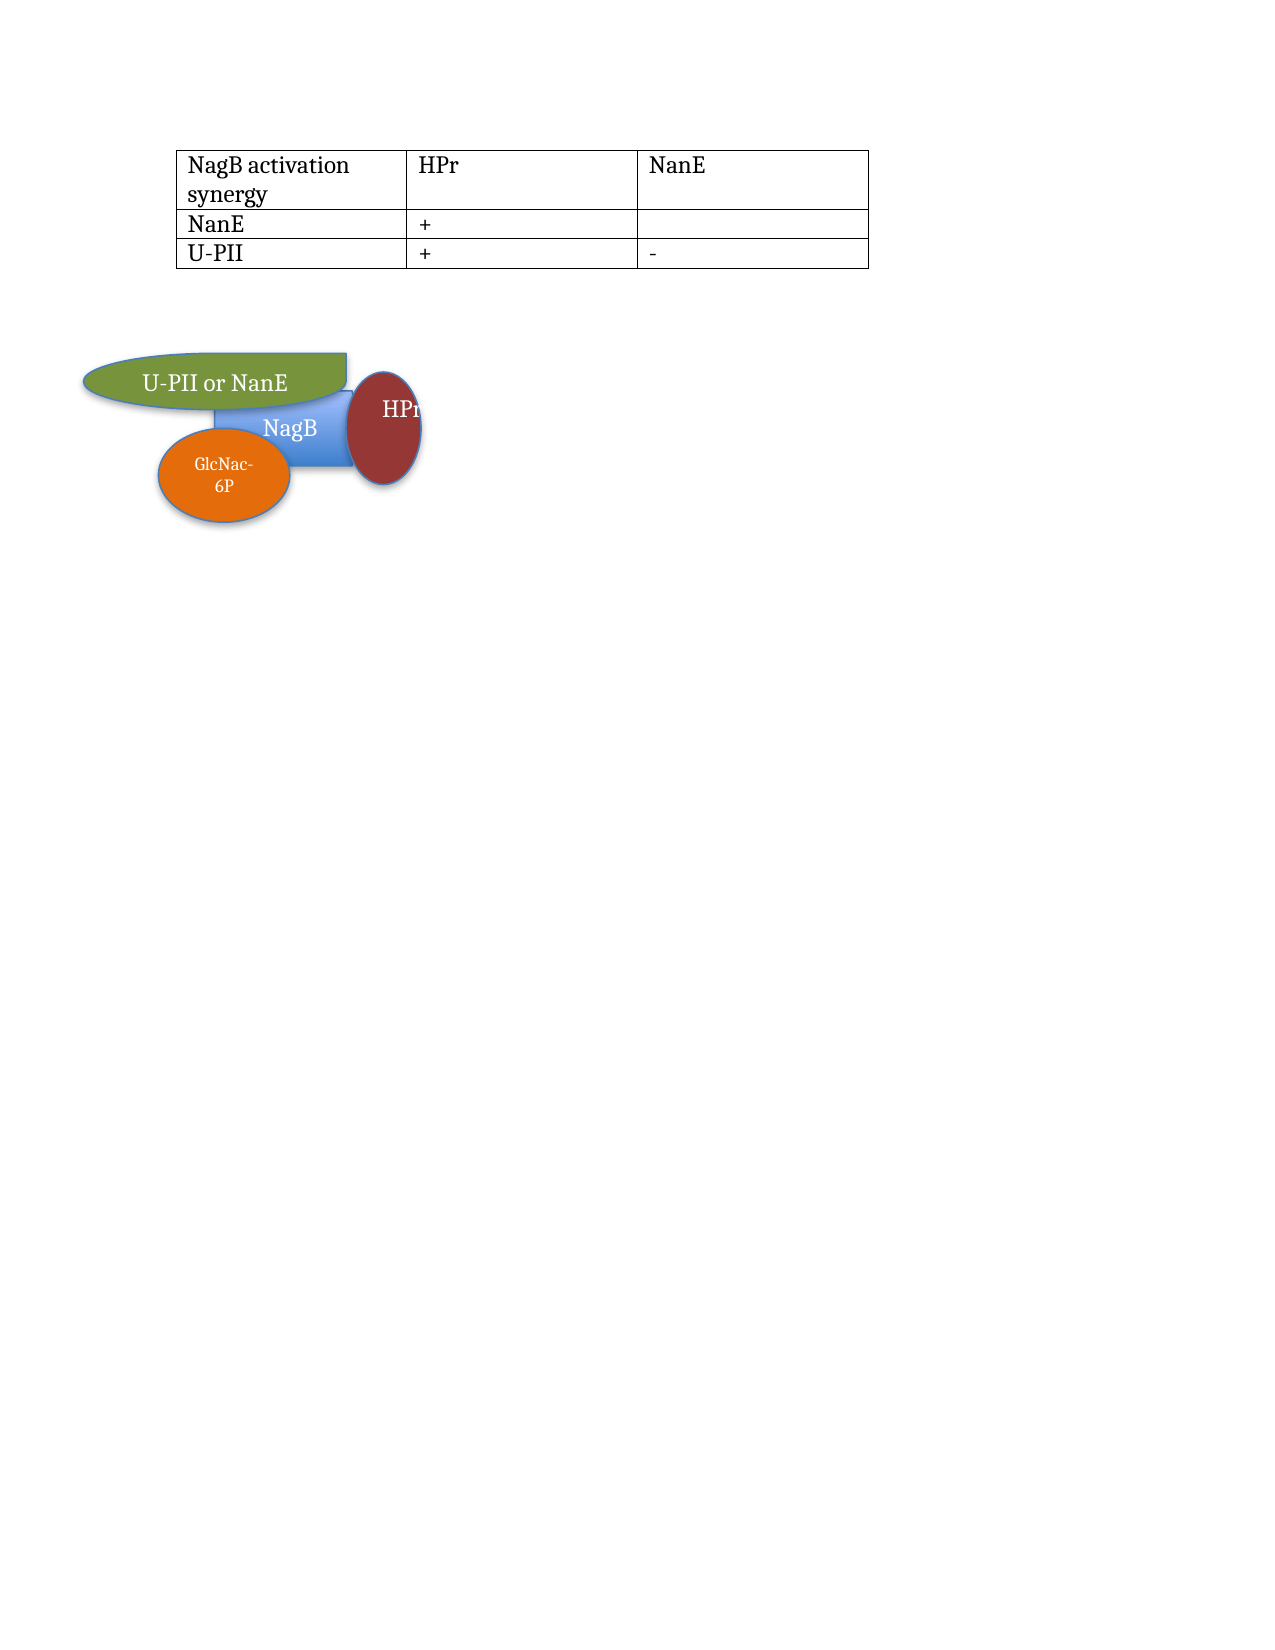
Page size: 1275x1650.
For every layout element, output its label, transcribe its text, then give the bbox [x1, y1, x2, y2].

table_cell + [407, 210, 637, 238]
table_cell NanE [177, 210, 406, 238]
table_header NagB activation synergy [177, 151, 406, 208]
table_header NanE [638, 151, 868, 208]
table_cell + [407, 239, 637, 268]
table_cell - [638, 239, 868, 268]
table_cell [638, 210, 868, 238]
table_header HPr [407, 151, 637, 208]
table_cell U-PII [177, 239, 406, 268]
